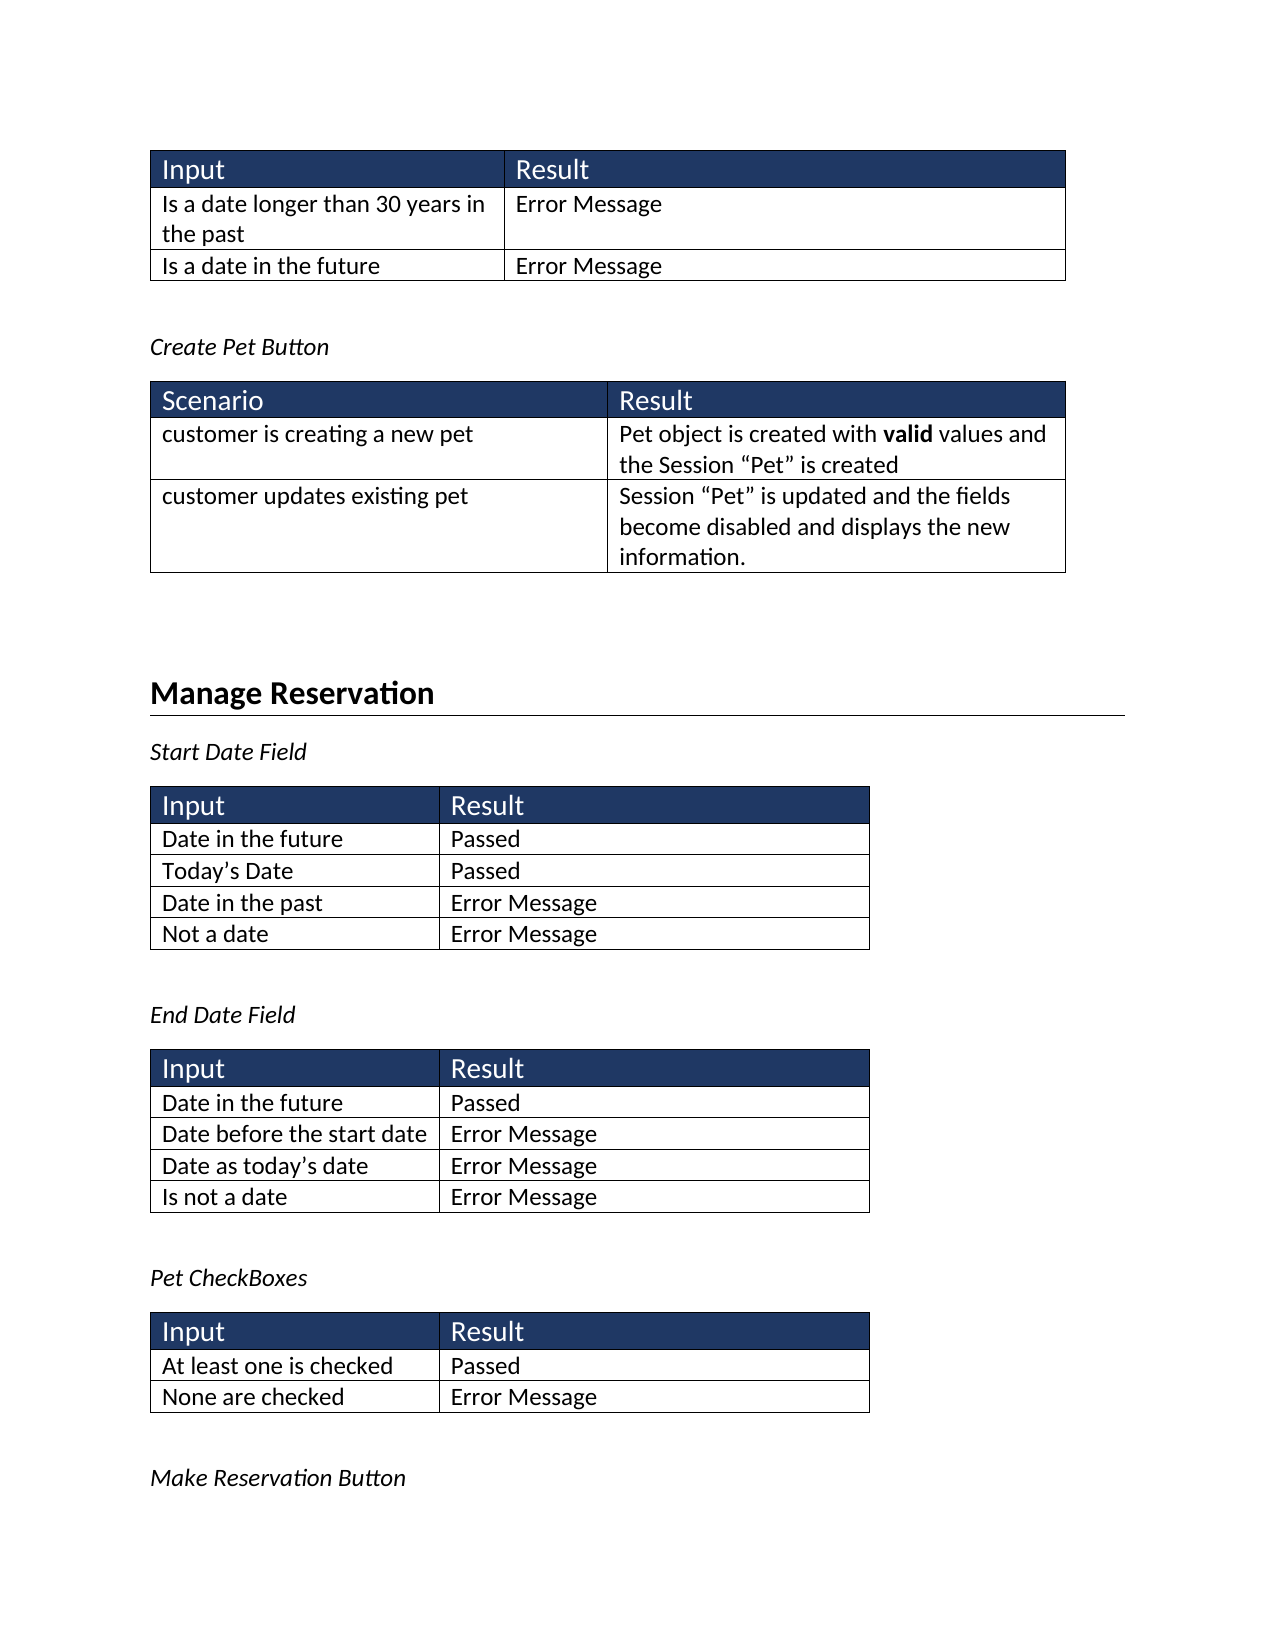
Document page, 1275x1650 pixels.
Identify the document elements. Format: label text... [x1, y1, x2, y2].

table_cell Not a date [151, 918, 439, 949]
table_cell customer updates existing pet [151, 480, 607, 572]
table_cell Date in the future [151, 1087, 439, 1117]
table_cell Error Message [440, 1181, 869, 1212]
table_cell Passed [440, 824, 869, 854]
table_cell Error Message [505, 188, 1065, 249]
table_cell Pet object is created with valid values and the Session “Pet” is created [608, 418, 1065, 479]
table_header Input [151, 1050, 439, 1086]
table_header Scenario [151, 382, 607, 417]
table_cell Error Message [440, 1118, 869, 1149]
table_cell Error Message [440, 918, 869, 949]
table_header Result [505, 151, 1065, 187]
table_cell Error Message [440, 1381, 869, 1412]
table_header Result [440, 787, 869, 823]
text Start Date Field [150, 736, 1125, 767]
table_header Input [151, 1313, 439, 1349]
table_cell Is a date in the future [151, 250, 504, 280]
table_cell customer is creating a new pet [151, 418, 607, 479]
table_cell Date before the start date [151, 1118, 439, 1149]
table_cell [151, 188, 504, 249]
table_cell Passed [440, 1350, 869, 1380]
table_cell None are checked [151, 1381, 439, 1412]
table_cell Session “Pet” is updated and the fields become disabled and displays the new information. [608, 480, 1065, 572]
table_header Result [608, 382, 1065, 417]
table_cell Error Message [440, 1150, 869, 1180]
table_header Input [151, 151, 504, 187]
table_cell Passed [440, 1087, 869, 1117]
text Manage Reservation [150, 672, 1125, 715]
table_header Input [151, 787, 439, 823]
table_cell Date as today’s date [151, 1150, 439, 1180]
table_cell Passed [440, 855, 869, 886]
text End Date Field [150, 999, 1125, 1030]
table_cell Today’s Date [151, 855, 439, 886]
table_header Result [440, 1050, 869, 1086]
text Create Pet Button [150, 331, 1125, 361]
table_cell Date in the future [151, 824, 439, 854]
text Pet CheckBoxes [150, 1263, 1125, 1293]
table_header Result [440, 1313, 869, 1349]
table_cell Error Message [505, 250, 1065, 280]
table_cell At least one is checked [151, 1350, 439, 1380]
table_cell Date in the past [151, 887, 439, 917]
table_cell Error Message [440, 887, 869, 917]
text Make Reservation Button [150, 1463, 1125, 1493]
table_cell Is not a date [151, 1181, 439, 1212]
